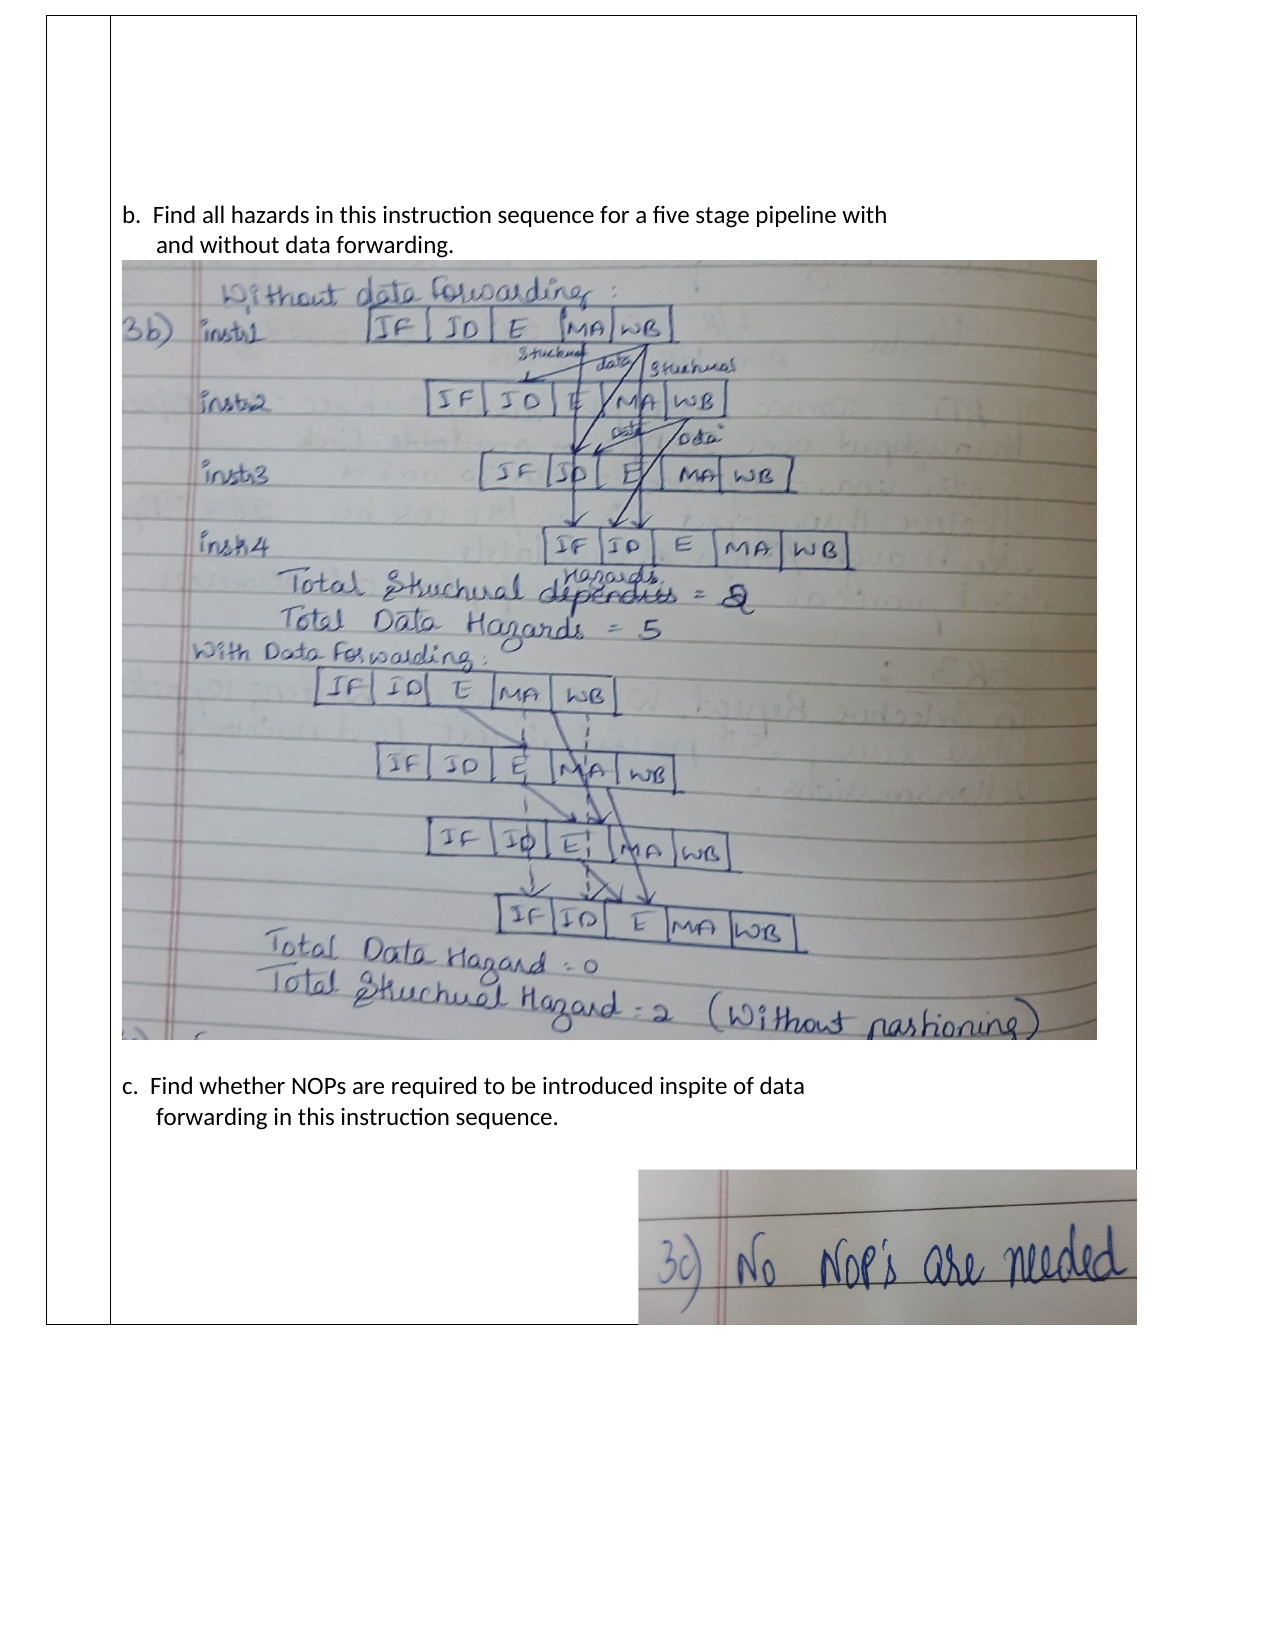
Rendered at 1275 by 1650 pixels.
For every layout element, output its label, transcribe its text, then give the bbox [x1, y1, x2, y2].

picture [639, 1170, 1137, 1325]
picture [121, 260, 1097, 1040]
table_cell 3 [47, 16, 110, 1324]
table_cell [111, 16, 1136, 1324]
